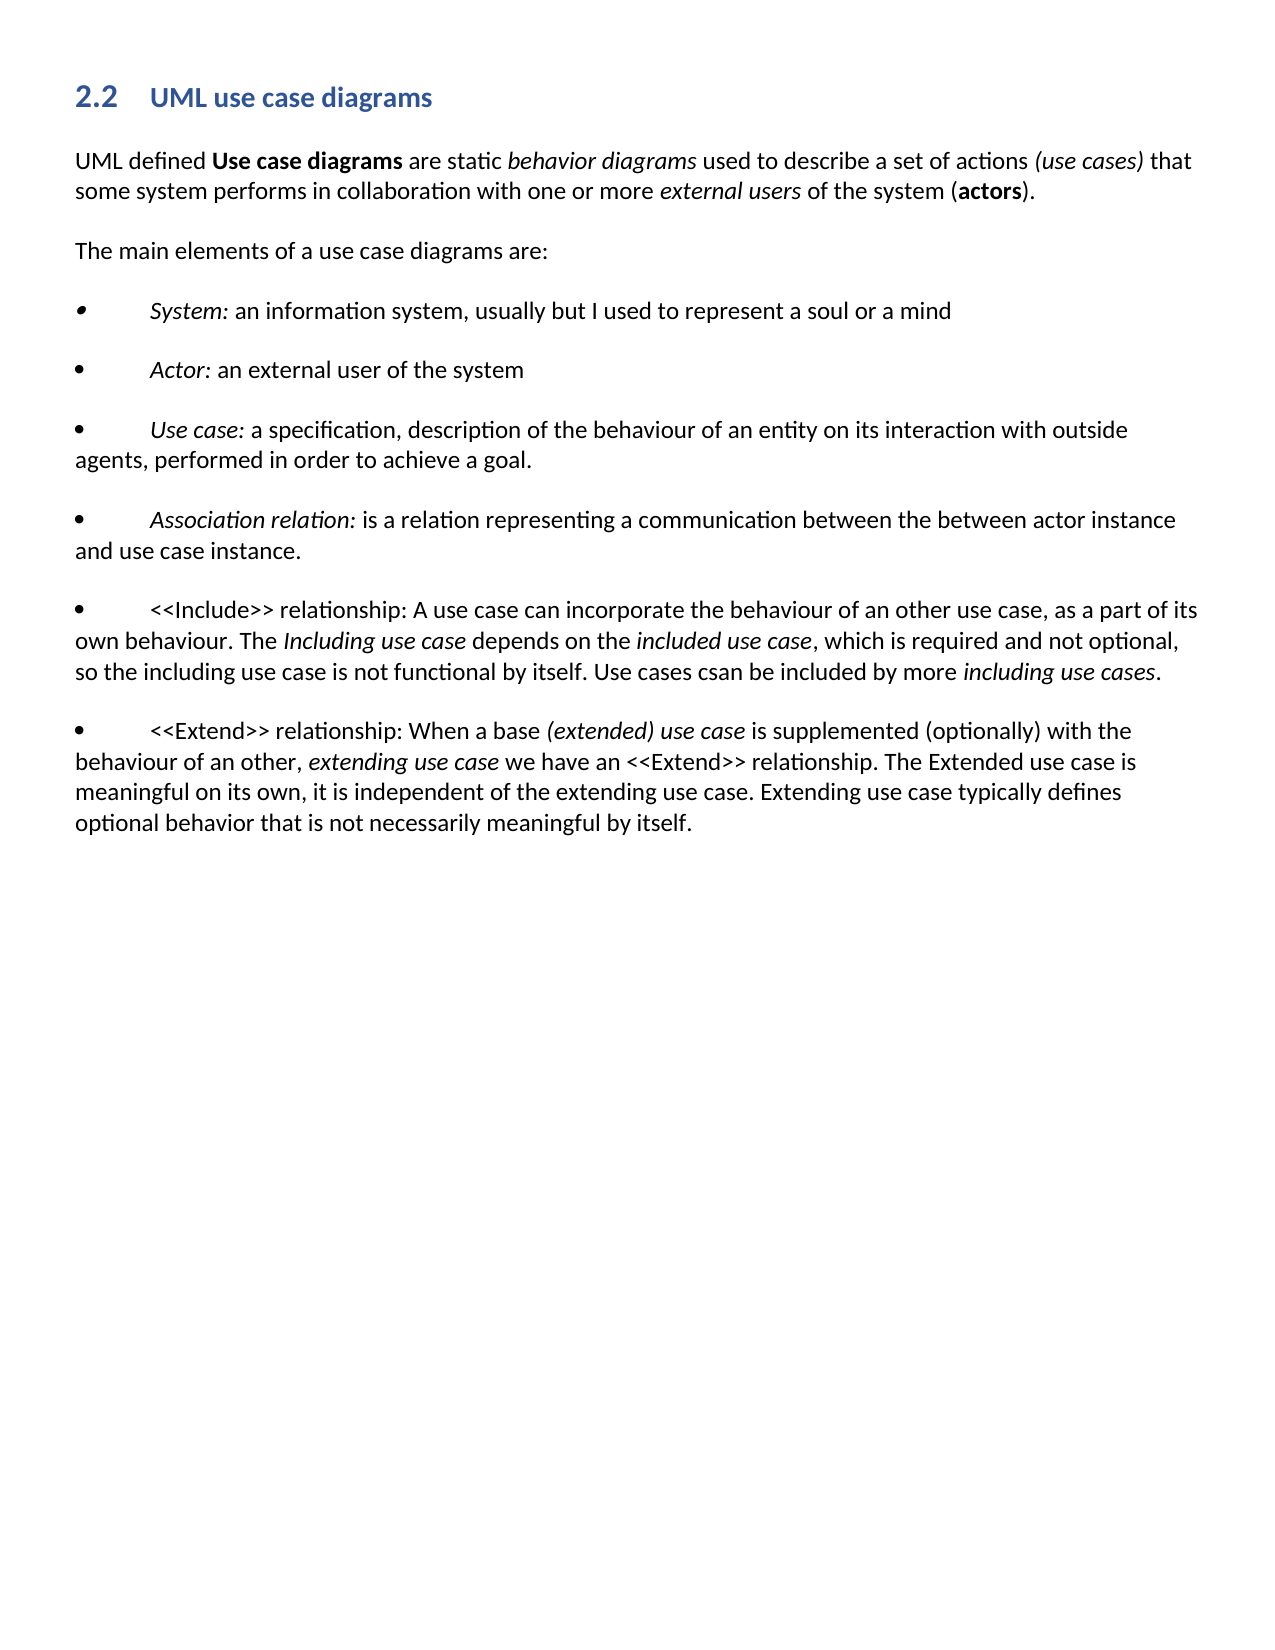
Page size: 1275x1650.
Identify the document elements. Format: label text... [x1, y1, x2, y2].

list Use case: a specification, description of the behaviour of an entity on its interaction with outside agents, performed in order to achieve a goal. [75, 414, 1200, 475]
subtitle UML use case diagrams [75, 75, 1200, 116]
list <<Extend>> relationship: When a base (extended) use case is supplemented (optionally) with the behaviour of an other, extending use case we have an <<Extend>> relationship. The Extended use case is meaningful on its own, it is independent of the extending use case. Extending use case typically defines optional behavior that is not necessarily meaningful by itself. [693, 715, 1200, 837]
list <<Include>> relationship: A use case can incorporate the behaviour of an other use case, as a part of its own behaviour. The Including use case depends on the included use case, which is required and not optional, so the including use case is not functional by itself. Use cases csan be included by more including use cases. [75, 594, 1200, 686]
list Actor: an external user of the system [75, 354, 1200, 385]
list Association relation: is a relation representing a communication between the between actor instance and use case instance. [75, 504, 1200, 565]
text UML defined Use case diagrams are static behavior diagrams used to describe a set of actions (use cases) that some system performs in collaboration with one or more external users of the system (actors). [75, 145, 1200, 206]
list System: an information system, usually but I used to represent a soul or a mind [75, 295, 1200, 325]
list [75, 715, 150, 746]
text The main elements of a use case diagrams are: [75, 235, 1200, 266]
